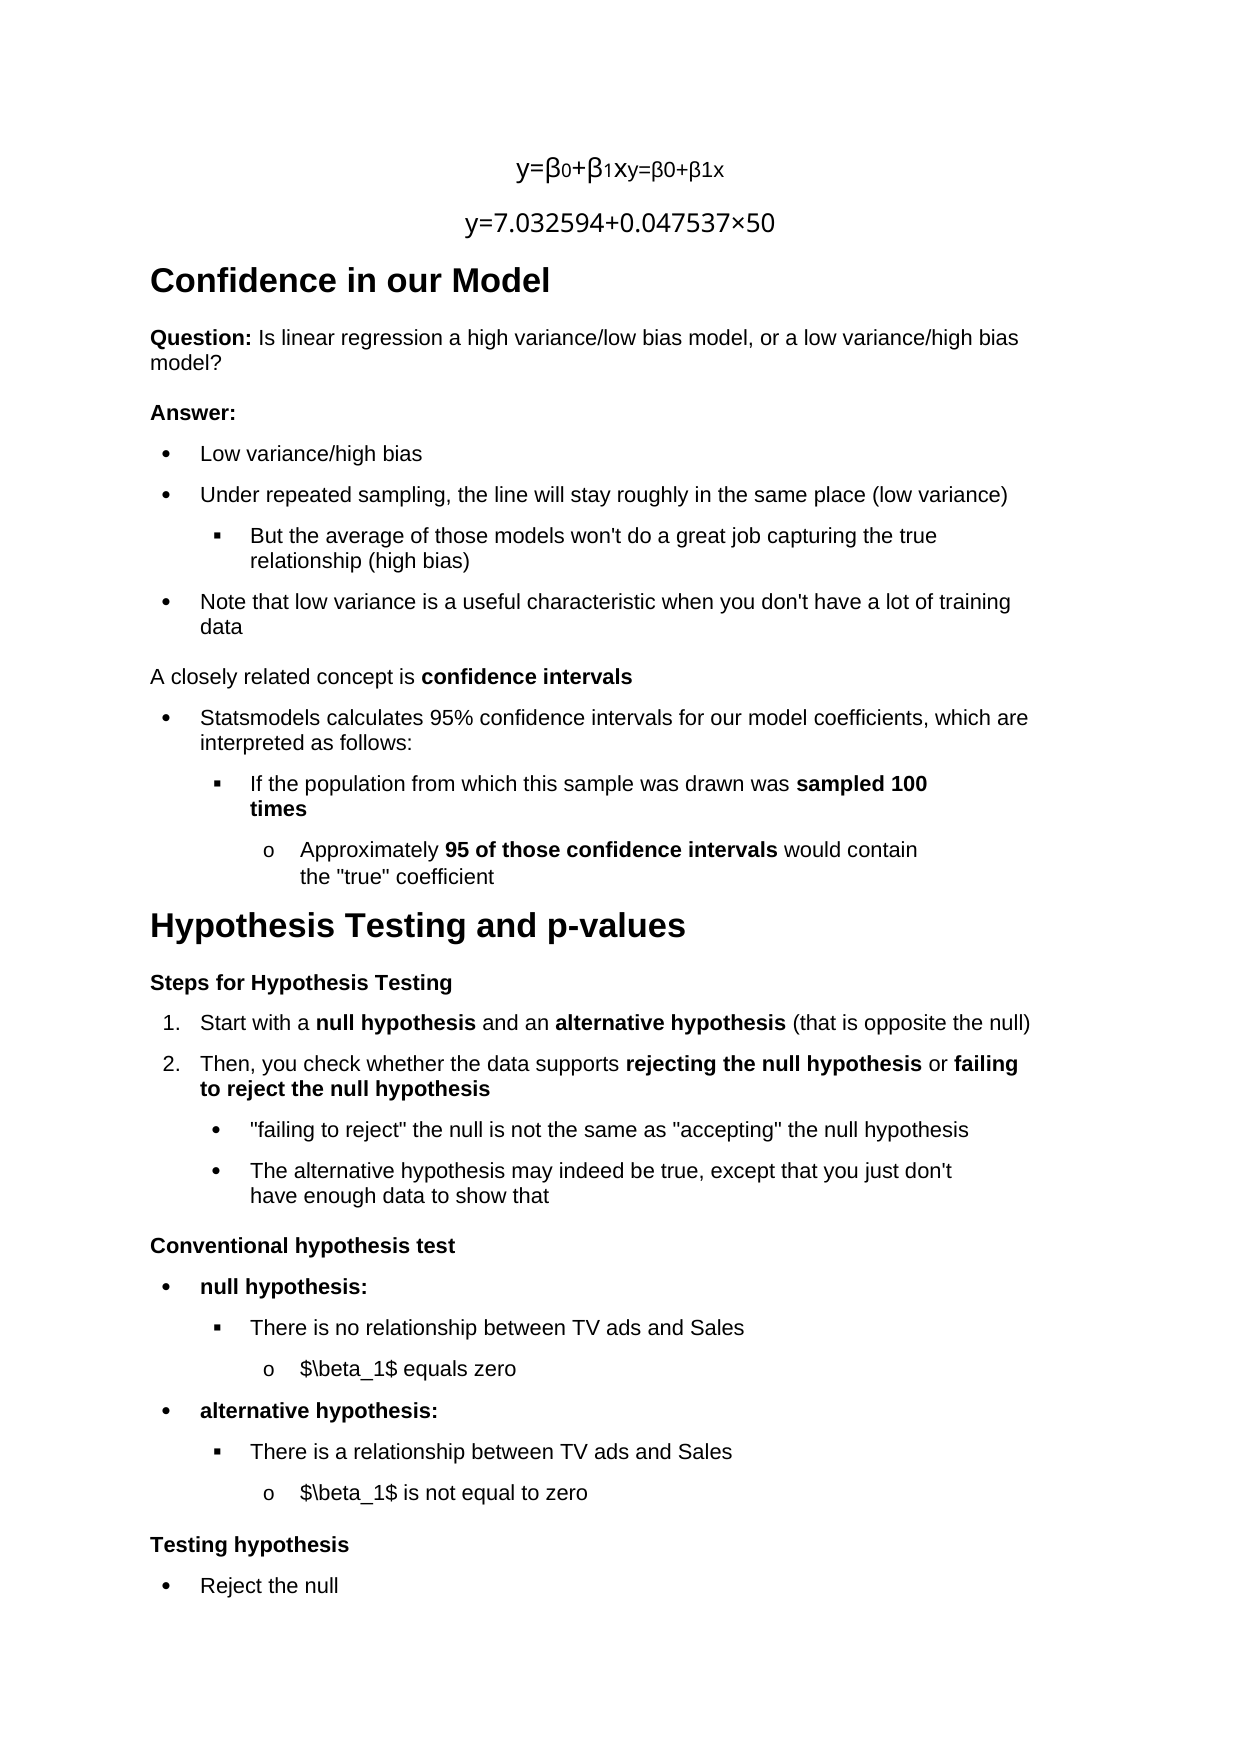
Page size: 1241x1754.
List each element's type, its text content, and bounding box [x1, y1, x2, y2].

list $\beta_1$ equals zero [262, 1356, 940, 1383]
text A closely related concept is confidence intervals [150, 664, 1090, 689]
list Then, you check whether the data supports rejecting the null hypothesis or failing to reject the null hypothesis [162, 1051, 1040, 1101]
list Statsmodels calculates 95% confidence intervals for our model coefficients, which are interpreted as follows: [162, 705, 1040, 755]
text Hypothesis Testing and p-values [150, 905, 1090, 944]
list If the population from which this sample was drawn was sampled 100 times [212, 771, 990, 821]
list null hypothesis: [162, 1274, 1040, 1299]
text Question: Is linear regression a high variance/low bias model, or a low variance/high bias model? [150, 324, 1090, 375]
list There is no relationship between TV ads and Sales [212, 1315, 990, 1340]
list Under repeated sampling, the line will stay roughly in the same place (low variance) [162, 482, 1040, 507]
list Note that low variance is a useful characteristic when you don't have a lot of training data [162, 588, 1040, 639]
text Testing hypothesis [150, 1532, 1090, 1557]
list The alternative hypothesis may indeed be true, except that you just don't have enough data to show that [212, 1158, 990, 1208]
text Conventional hypothesis test [150, 1233, 1090, 1258]
list Approximately 95 of those confidence intervals would contain the "true" coefficient [262, 837, 940, 889]
text Answer: [150, 400, 1090, 425]
list $\beta_1$ is not equal to zero [262, 1480, 940, 1507]
list Reject the null [162, 1572, 1040, 1598]
list There is a relationship between TV ads and Sales [212, 1439, 990, 1464]
list "failing to reject" the null is not the same as "accepting" the null hypothesis [212, 1117, 990, 1142]
text Steps for Hypothesis Testing [150, 969, 1090, 994]
list But the average of those models won't do a great job capturing the true relationship (high bias) [212, 522, 990, 573]
list alternative hypothesis: [162, 1398, 1040, 1423]
text y=7.032594+0.047537×50 [150, 205, 1090, 241]
text y=β0+β1xy=β0+β1x [150, 150, 1090, 186]
list Start with a null hypothesis and an alternative hypothesis (that is opposite the null) [162, 1010, 1040, 1035]
list Low variance/high bias [162, 441, 1040, 466]
text Confidence in our Model [150, 260, 1090, 299]
